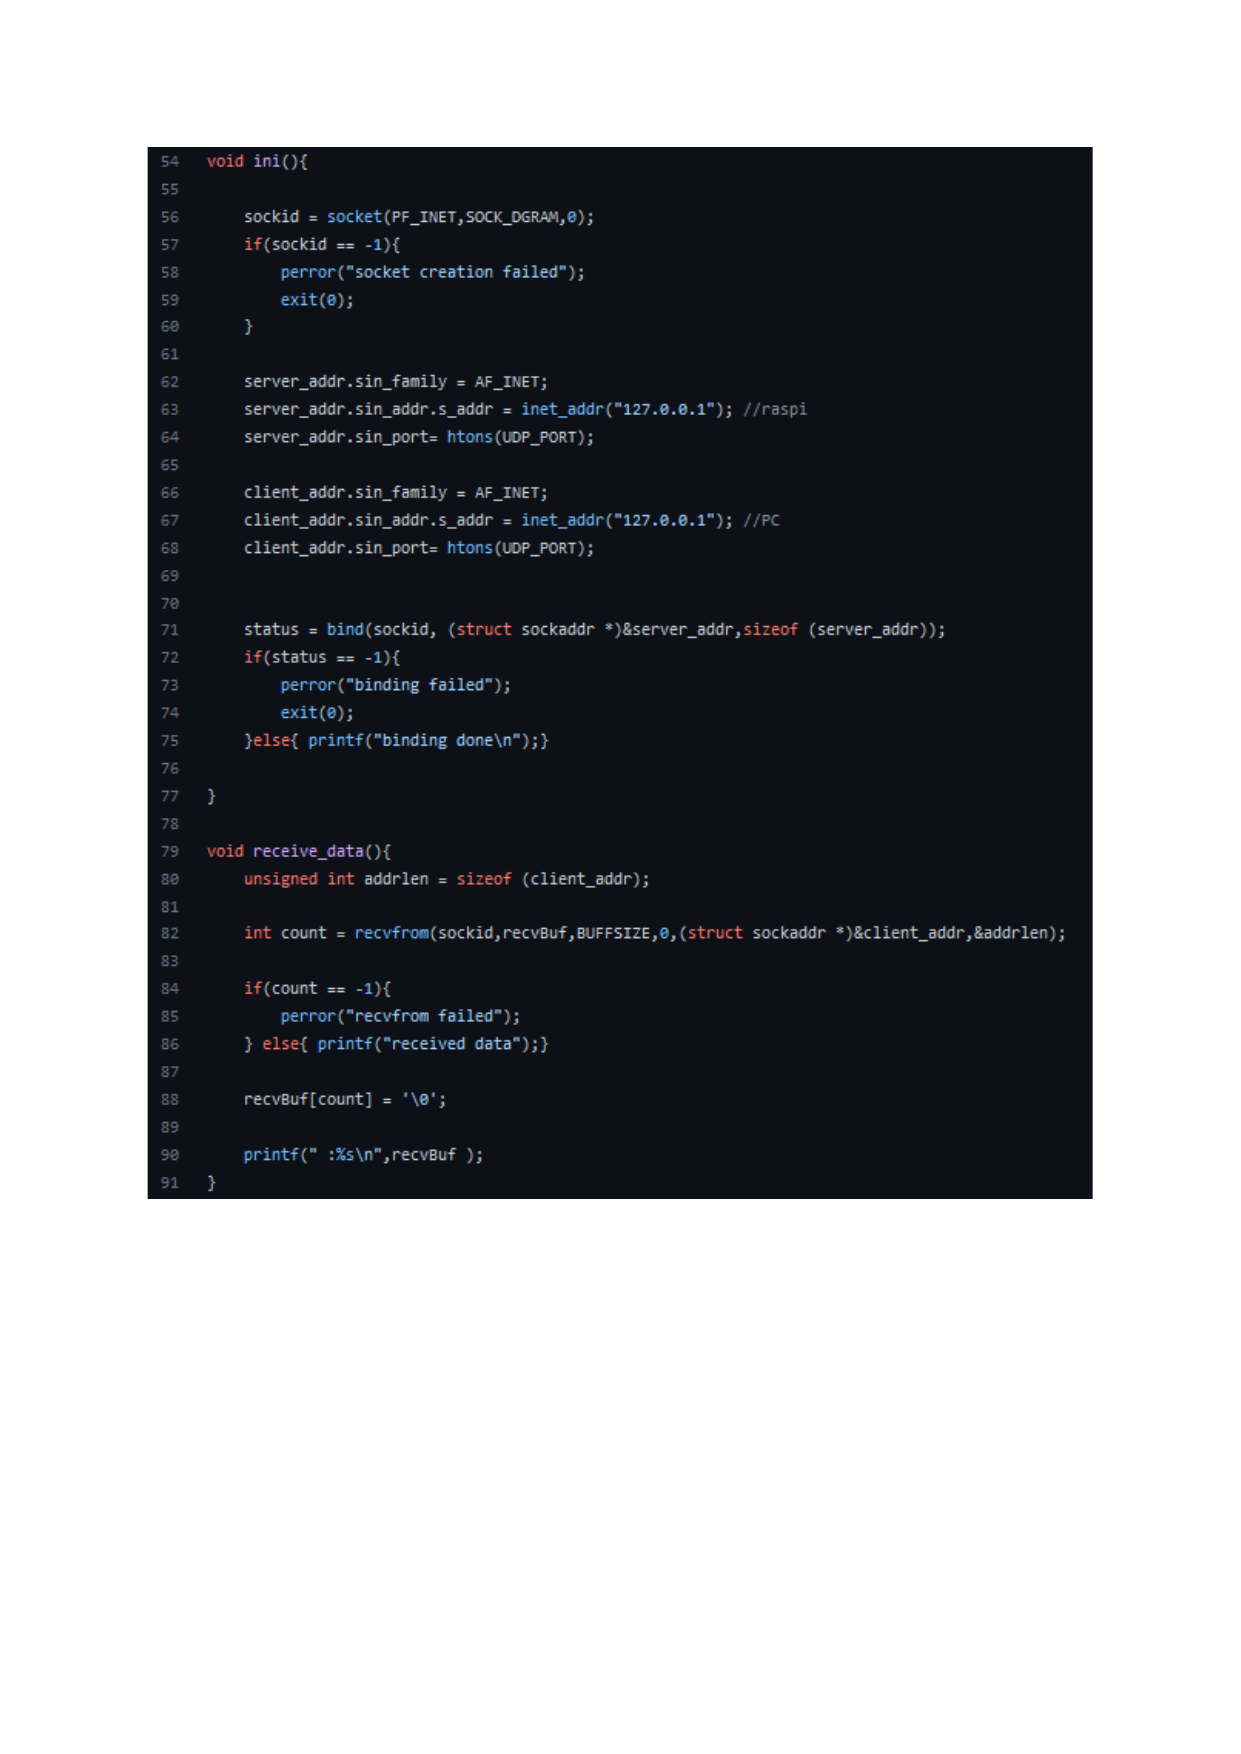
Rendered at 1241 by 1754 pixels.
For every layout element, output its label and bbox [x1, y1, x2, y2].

picture [147, 147, 1093, 1199]
